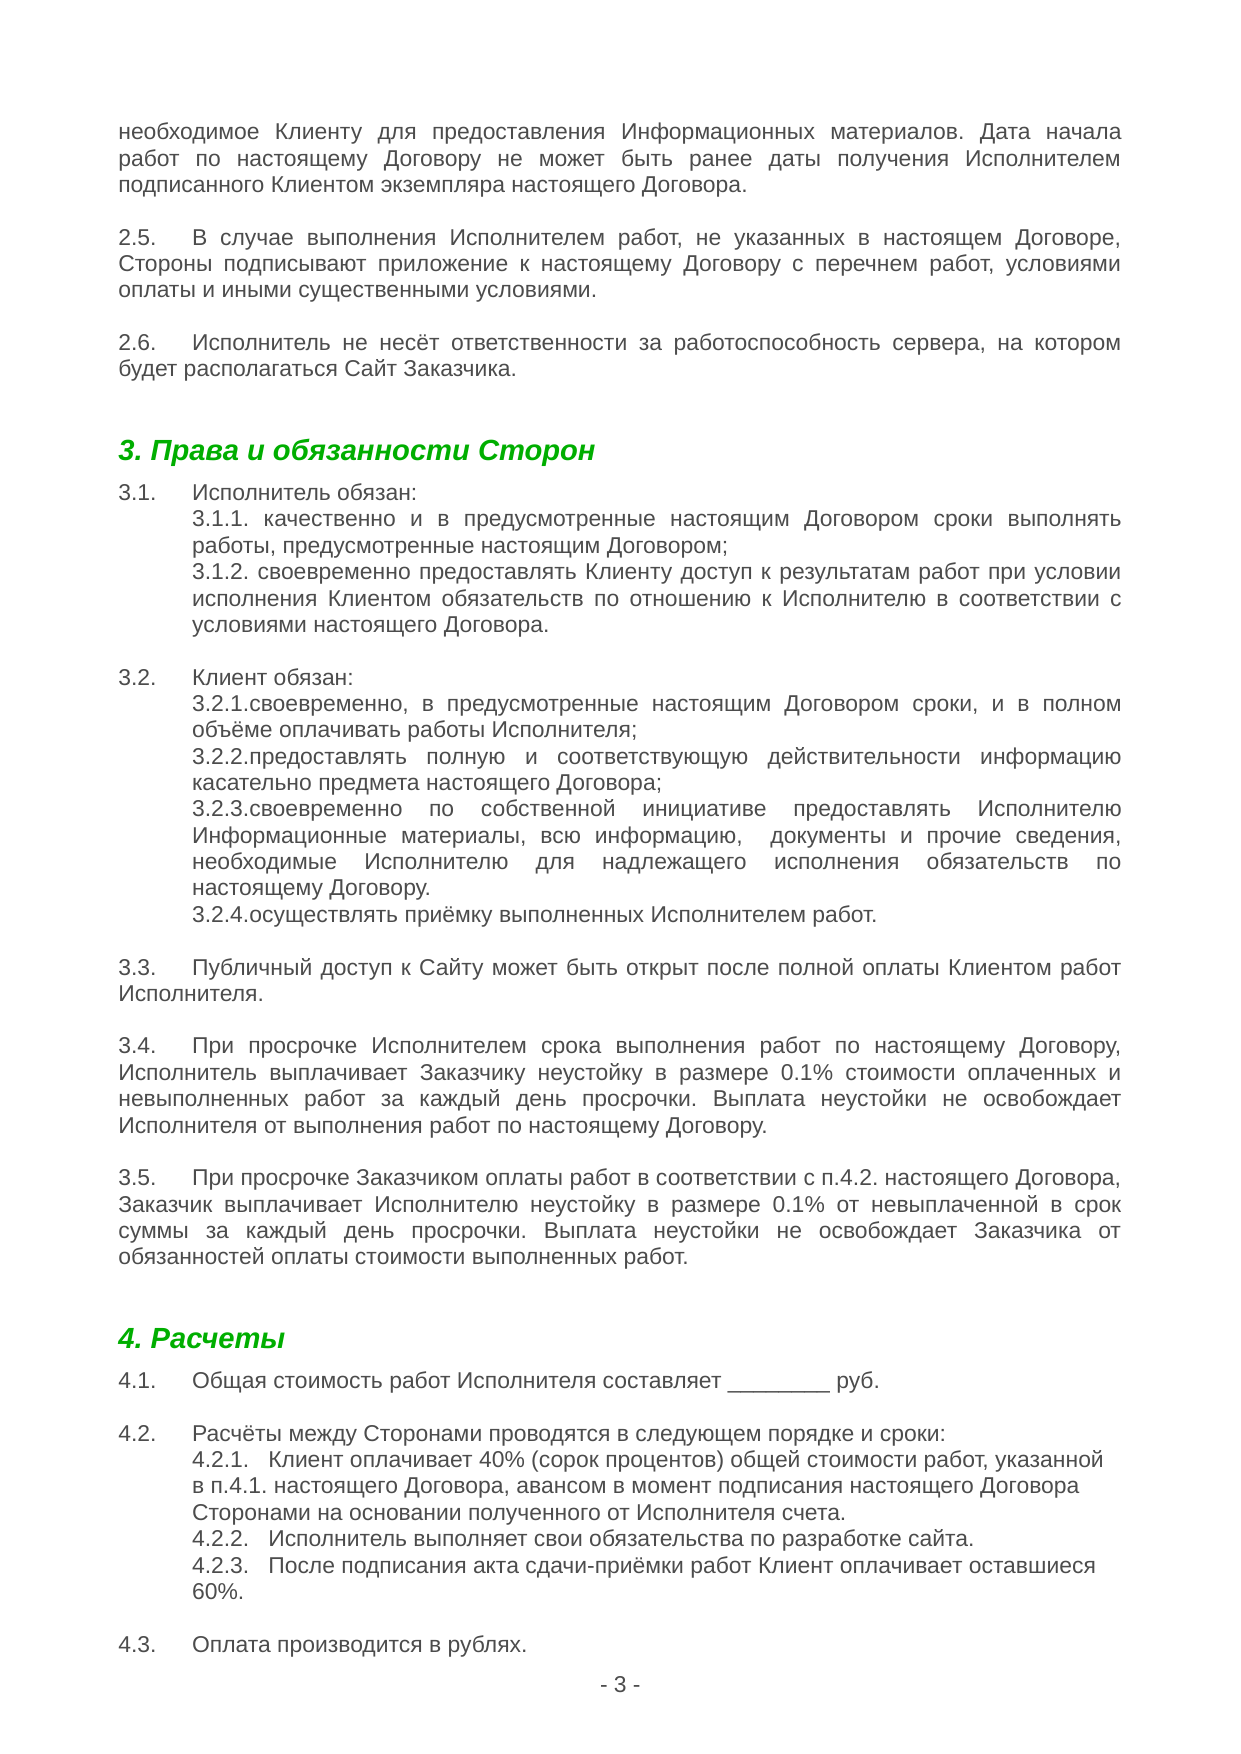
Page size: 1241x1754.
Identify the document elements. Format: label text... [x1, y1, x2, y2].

text 3.1. Исполнитель обязан: [118, 479, 1122, 505]
text 3.2.4.осуществлять приёмку выполненных Исполнителем работ. [192, 901, 1122, 927]
subtitle 3. Права и обязанности Сторон [118, 433, 1122, 467]
text 3.2.2.предоставлять полную и соответствующую действительности информацию касательно предмета настоящего Договора; [192, 743, 1122, 795]
text 3.2. Клиент обязан: [118, 663, 1122, 690]
text 3.4. При просрочке Исполнителем срока выполнения работ по настоящему Договору, Исполнитель выплачивает Заказчику неустойку в размере 0.1% стоимости оплаченных и невыполненных работ за каждый день просрочки. Выплата неустойки не освобождает Исполнителя от выполнения работ по настоящему Договору. [118, 1032, 1122, 1138]
list Исполнитель выполняет свои обязательства по разработке сайта. [192, 1525, 1122, 1552]
text 3.5. При просрочке Заказчиком оплаты работ в соответствии с п.4.2. настоящего Договора, Заказчик выплачивает Исполнителю неустойку в размере 0.1% от невыплаченной в срок суммы за каждый день просрочки. Выплата неустойки не освобождает Заказчика от обязанностей оплаты стоимости выполненных работ. [118, 1164, 1122, 1270]
text 4.2. Расчёты между Сторонами проводятся в следующем порядке и сроки: [118, 1420, 1122, 1446]
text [118, 118, 1122, 197]
list Клиент оплачивает 40% (сорок процентов) общей стоимости работ, указанной в п.4.1. настоящего Договора, авансом в момент подписания настоящего Договора Сторонами на основании полученного от Исполнителя счета. [192, 1446, 1122, 1525]
text 4.3. Оплата производится в рублях. [118, 1631, 1122, 1657]
text 2.6. Исполнитель не несёт ответственности за работоспособность сервера, на котором будет располагаться Сайт Заказчика. [118, 329, 1122, 382]
text 3.3. Публичный доступ к Сайту может быть открыт после полной оплаты Клиентом работ Исполнителя. [118, 953, 1122, 1006]
list После подписания акта сдачи-приёмки работ Клиент оплачивает оставшиеся 60%. [192, 1552, 1122, 1604]
text 3.1.1. качественно и в предусмотренные настоящим Договором сроки выполнять работы, предусмотренные настоящим Договором; [192, 505, 1122, 558]
text 4.1. Общая стоимость работ Исполнителя составляет ________ руб. [118, 1367, 1122, 1393]
text 2.5. В случае выполнения Исполнителем работ, не указанных в настоящем Договоре, Стороны подписывают приложение к настоящему Договору с перечнем работ, условиями оплаты и иными существенными условиями. [118, 223, 1122, 303]
subtitle 4. Расчеты [118, 1321, 1122, 1354]
text 3.2.1.своевременно, в предусмотренные настоящим Договором сроки, и в полном объёме оплачивать работы Исполнителя; [192, 690, 1122, 743]
text 3.1.2. своевременно предоставлять Клиенту доступ к результатам работ при условии исполнения Клиентом обязательств по отношению к Исполнителю в соответствии с условиями настоящего Договора. [192, 558, 1122, 637]
text 3.2.3.своевременно по собственной инициативе предоставлять Исполнителю Информационные материалы, всю информацию, документы и прочие сведения, необходимые Исполнителю для надлежащего исполнения обязательств по настоящему Договору. [192, 795, 1122, 901]
